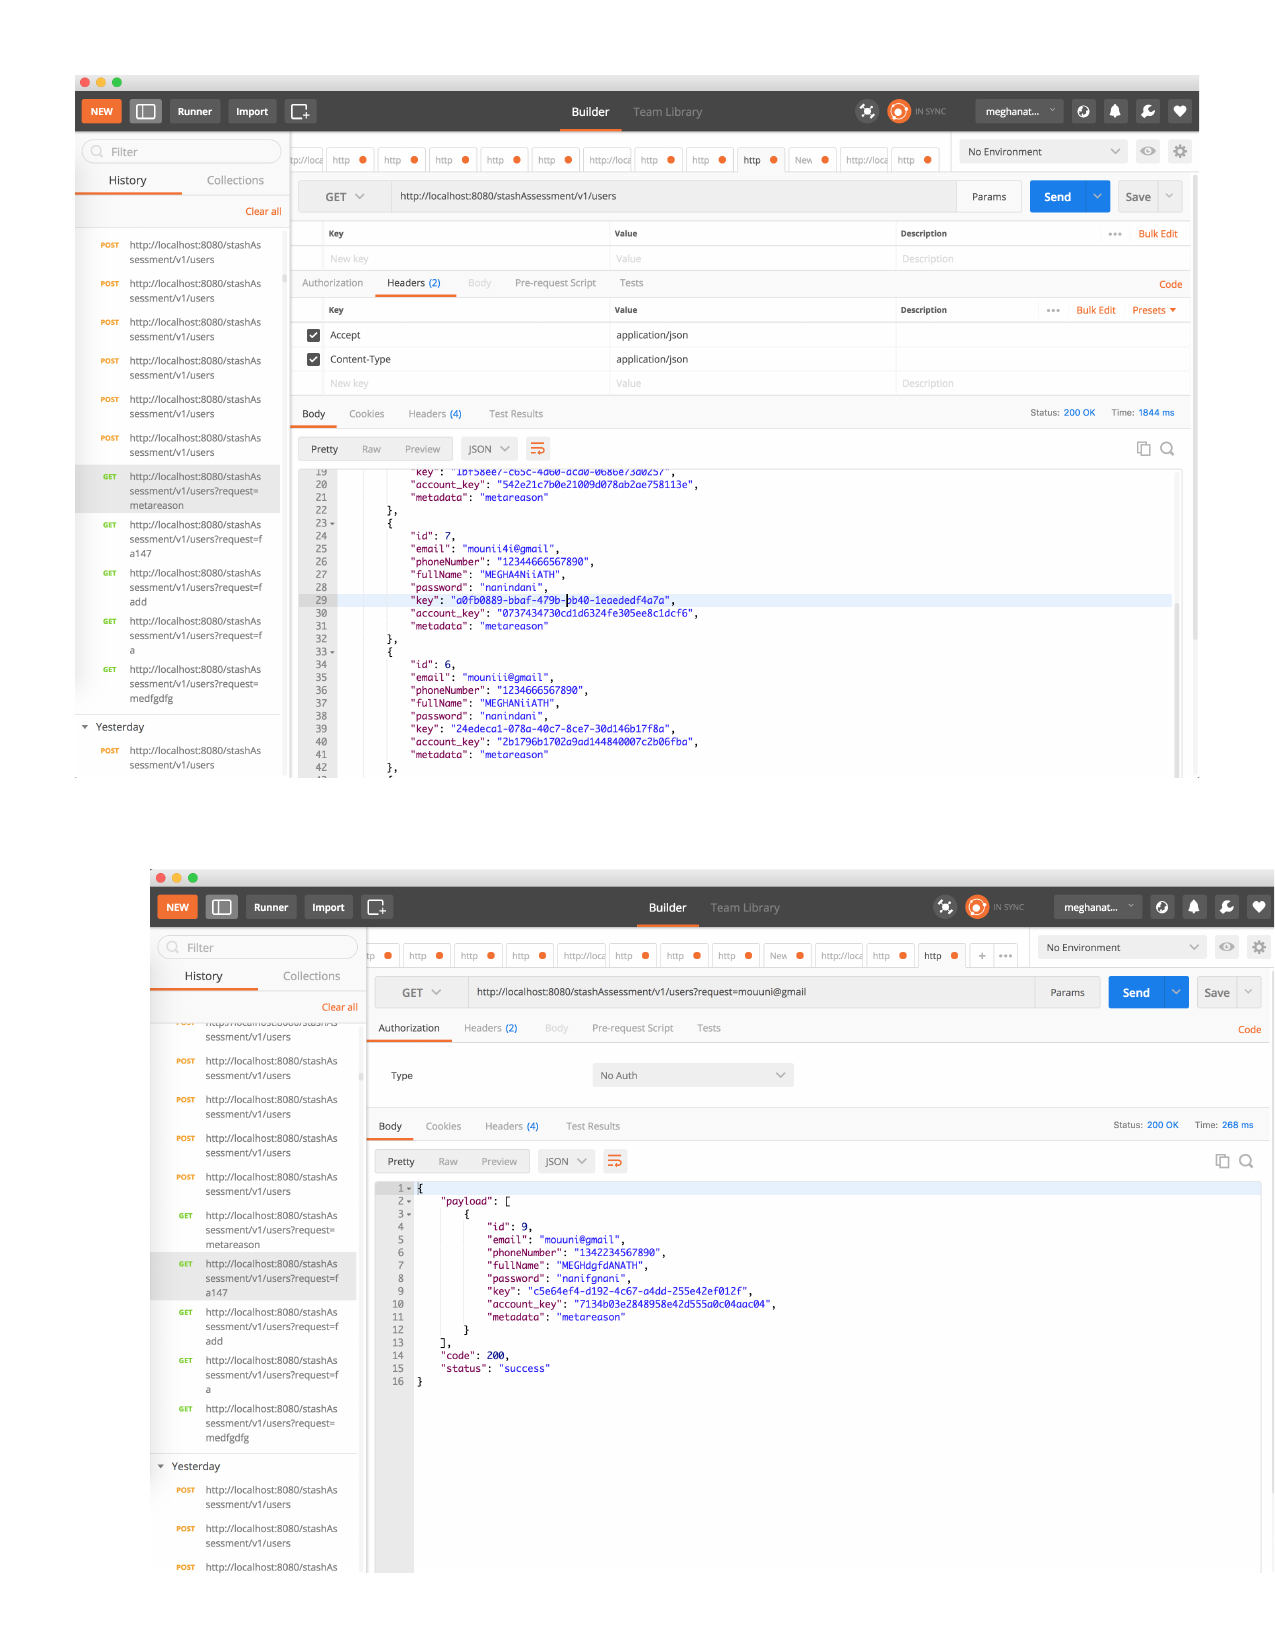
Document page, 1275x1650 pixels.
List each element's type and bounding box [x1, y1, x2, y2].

picture [75, 75, 1200, 778]
picture [150, 869, 1275, 1573]
